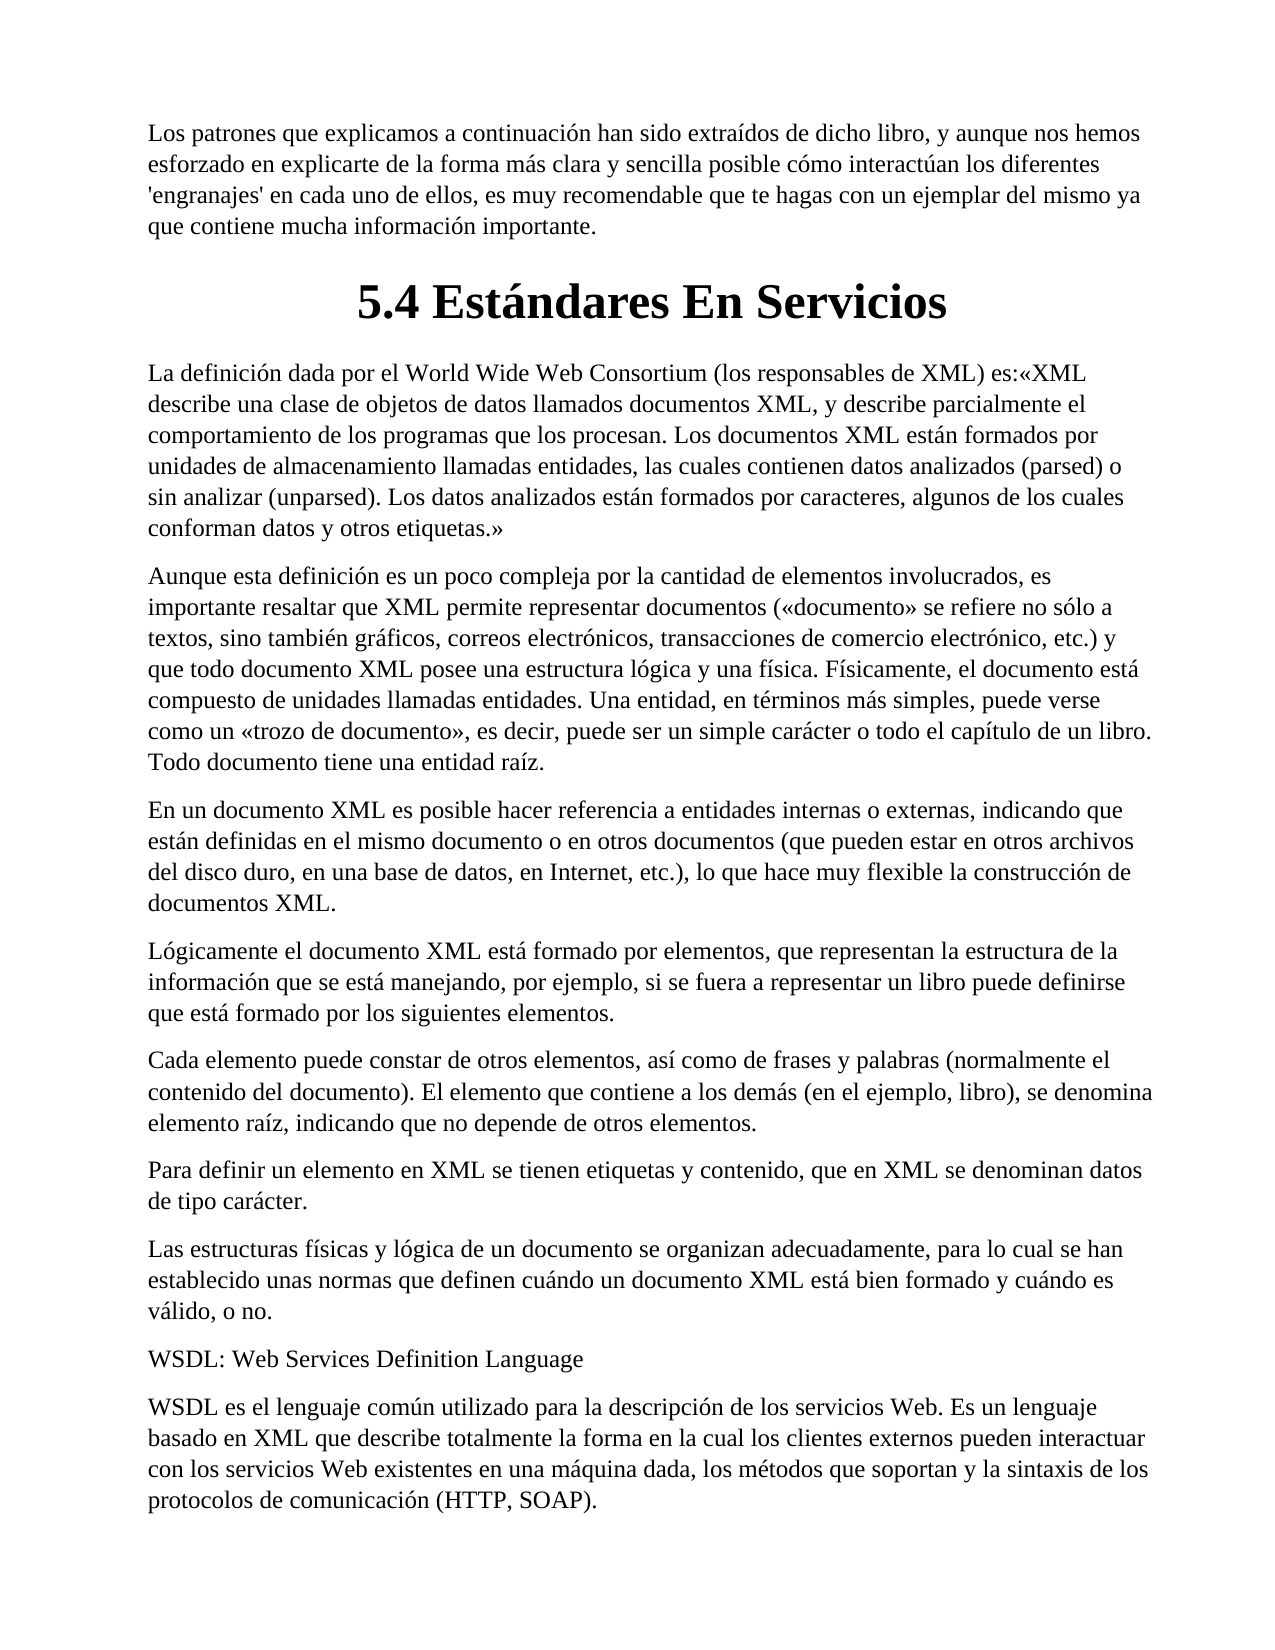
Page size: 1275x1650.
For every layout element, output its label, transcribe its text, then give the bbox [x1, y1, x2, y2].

text Aunque esta definición es un poco compleja por la cantidad de elementos involucrados, es importante resaltar que XML permite representar documentos («documento» se refiere no sólo a textos, sino también gráficos, correos electrónicos, transacciones de comercio electrónico, etc.) y que todo documento XML posee una estructura lógica y una física. Físicamente, el documento está compuesto de unidades llamadas entidades. Una entidad, en términos más simples, puede verse como un «trozo de documento», es decir, puede ser un simple carácter o todo el capítulo de un libro. Todo documento tiene una entidad raíz. [148, 561, 1157, 776]
text Lógicamente el documento XML está formado por elementos, que representan la estructura de la información que se está manejando, por ejemplo, si se fuera a representar un libro puede definirse que está formado por los siguientes elementos. [148, 936, 1157, 1027]
text La definición dada por el World Wide Web Consortium (los responsables de XML) es:«XML describe una clase de objetos de datos llamados documentos XML, y describe parcialmente el comportamiento de los programas que los procesan. Los documentos XML están formados por unidades de almacenamiento llamadas entidades, las cuales contienen datos analizados (parsed) o sin analizar (unparsed). Los datos analizados están formados por caracteres, algunos de los cuales conforman datos y otros etiquetas.» [148, 358, 1157, 542]
text WSDL es el lenguaje común utilizado para la descripción de los servicios Web. Es un lenguaje basado en XML que describe totalmente la forma en la cual los clientes externos pueden interactuar con los servicios Web existentes en una máquina dada, los métodos que soportan y la sintaxis de los protocolos de comunicación (HTTP, SOAP). [148, 1392, 1157, 1513]
text Cada elemento puede constar de otros elementos, así como de frases y palabras (normalmente el contenido del documento). El elemento que contiene a los demás (en el ejemplo, libro), se denomina elemento raíz, indicando que no depende de otros elementos. [148, 1046, 1157, 1136]
text WSDL: Web Services Definition Language [148, 1344, 1157, 1373]
text En un documento XML es posible hacer referencia a entidades internas o externas, indicando que están definidas en el mismo documento o en otros documentos (que pueden estar en otros archivos del disco duro, en una base de datos, en Internet, etc.), lo que hace muy flexible la construcción de documentos XML. [148, 795, 1157, 917]
text Los patrones que explicamos a continuación han sido extraídos de dicho libro, y aunque nos hemos esforzado en explicarte de la forma más clara y sencilla posible cómo interactúan los diferentes 'engranajes' en cada uno de ellos, es muy recomendable que te hagas con un ejemplar del mismo ya que contiene mucha información importante. [148, 118, 1157, 240]
subtitle 5.4 Estándares En Servicios [148, 271, 1157, 329]
text Las estructuras físicas y lógica de un documento se organizan adecuadamente, para lo cual se han establecido unas normas que definen cuándo un documento XML está bien formado y cuándo es válido, o no. [148, 1234, 1157, 1325]
text Para definir un elemento en XML se tienen etiquetas y contenido, que en XML se denominan datos de tipo carácter. [148, 1155, 1157, 1215]
